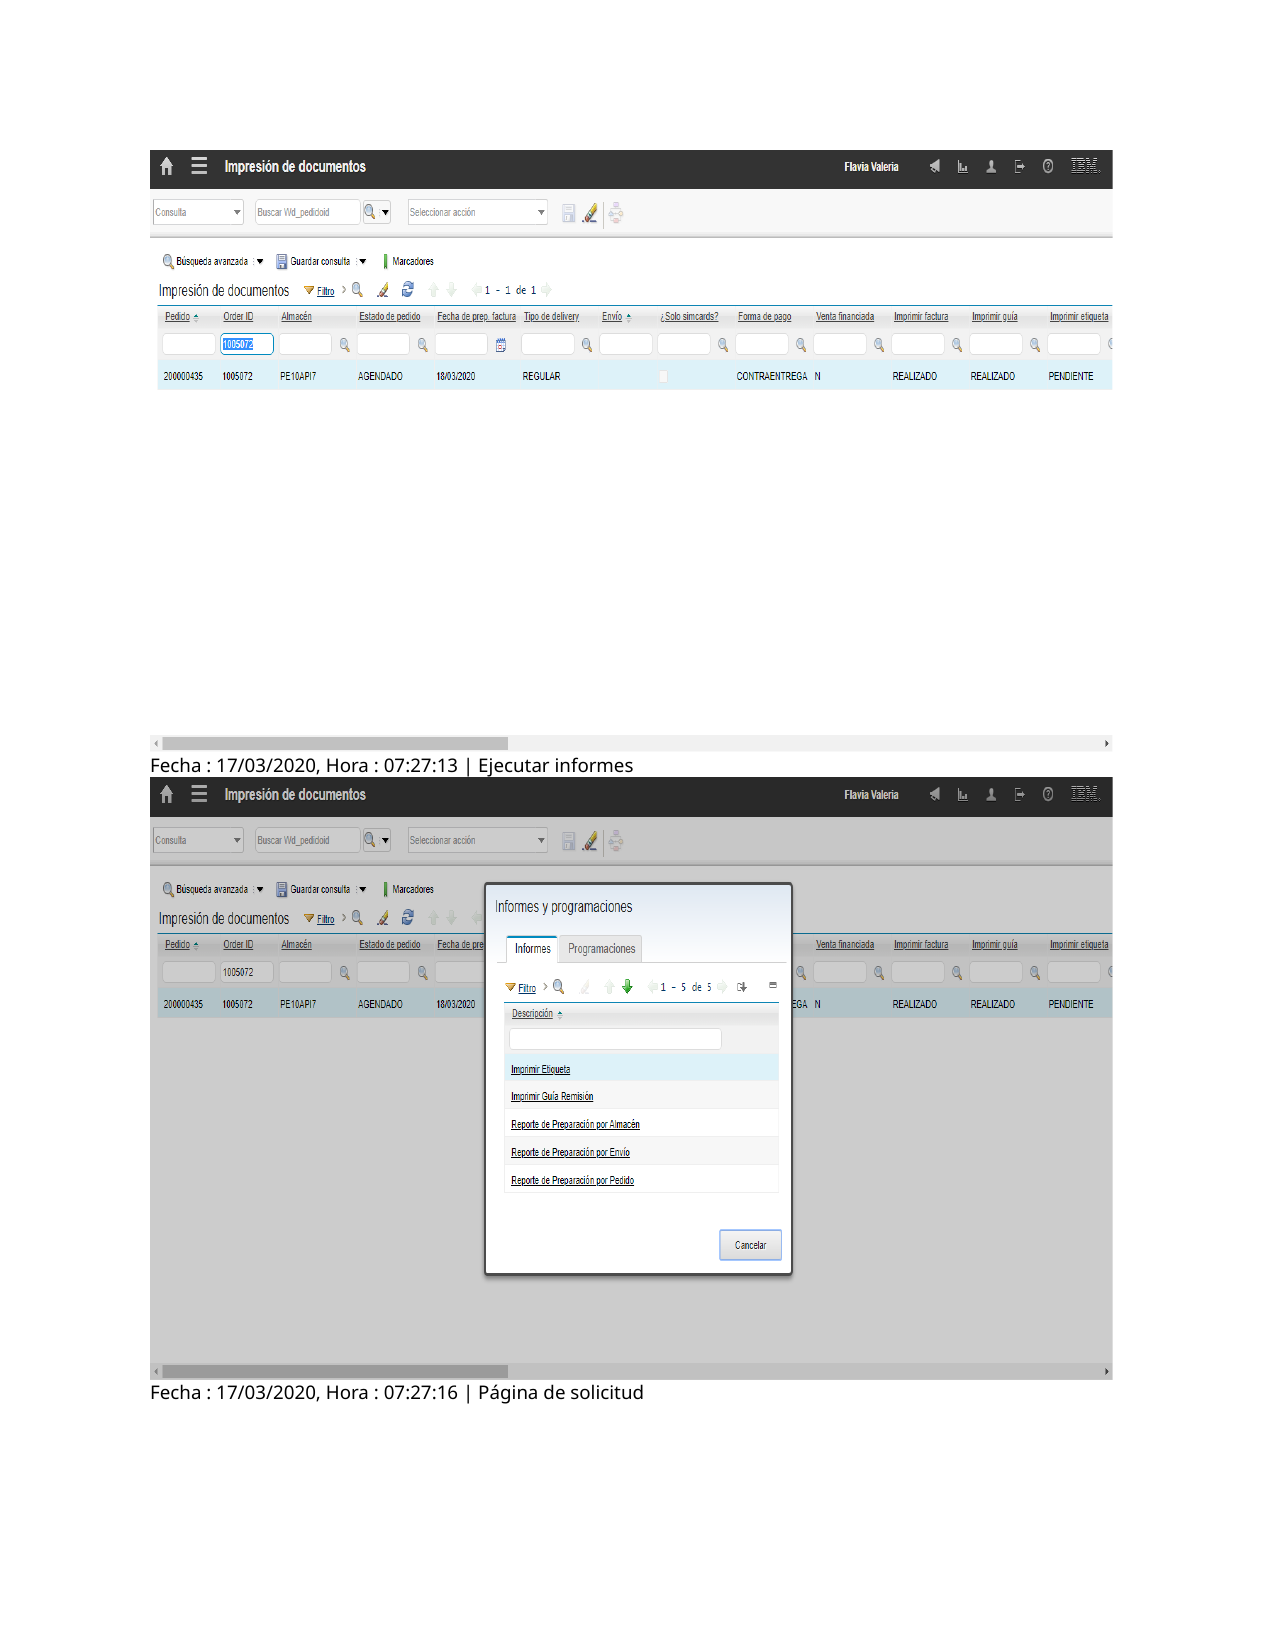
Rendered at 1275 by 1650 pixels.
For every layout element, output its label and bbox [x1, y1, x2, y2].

text [150, 150, 1125, 1405]
picture [150, 150, 1113, 752]
picture [150, 777, 1113, 1380]
